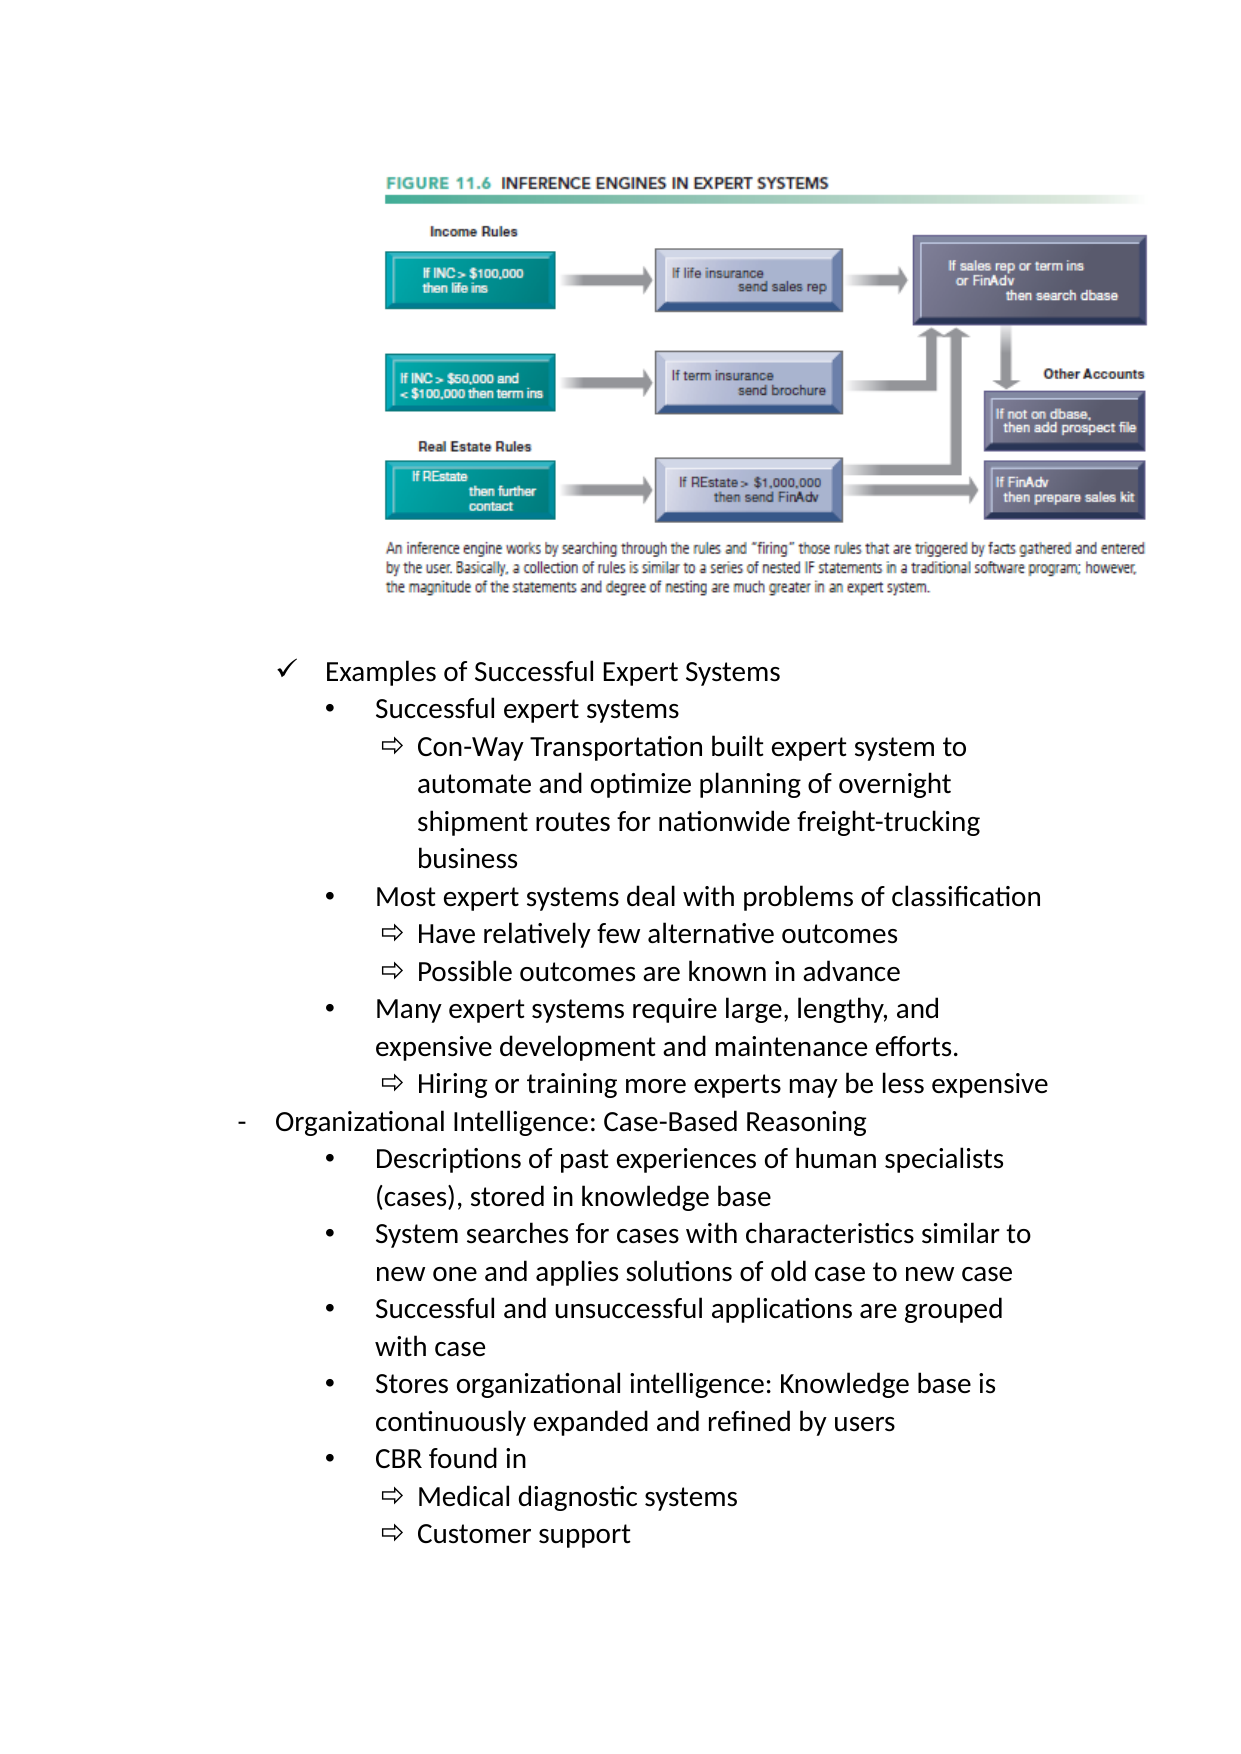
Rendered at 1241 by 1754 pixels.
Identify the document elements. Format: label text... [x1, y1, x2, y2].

list Successful expert systems [325, 689, 1053, 727]
list CBR found in [325, 1439, 1053, 1477]
list Many expert systems require large, lengthy, and expensive development and maintenance efforts. [325, 989, 1053, 1064]
list Customer support [379, 1514, 1053, 1552]
list Successful and unsuccessful applications are grouped with case [325, 1289, 1053, 1364]
list Descriptions of past experiences of human specialists (cases), stored in knowledge base [325, 1139, 1053, 1214]
list Possible outcomes are known in advance [379, 952, 1053, 989]
list Con-Way Transportation built expert system to automate and optimize planning of overnight shipment routes for nationwide freight-trucking business [379, 727, 1053, 877]
list Hiring or training more experts may be less expensive [379, 1064, 1053, 1102]
picture [375, 164, 1162, 606]
list Organizational Intelligence: Case-Based Reasoning [237, 1102, 1053, 1139]
list Have relatively few alternative outcomes [379, 914, 1053, 952]
list Examples of Successful Expert Systems [275, 652, 1053, 689]
list Medical diagnostic systems [379, 1477, 1053, 1514]
list Stores organizational intelligence: Knowledge base is continuously expanded and refined by users [325, 1364, 1053, 1439]
list Most expert systems deal with problems of classification [325, 877, 1053, 914]
list System searches for cases with characteristics similar to new one and applies solutions of old case to new case [325, 1214, 1053, 1289]
